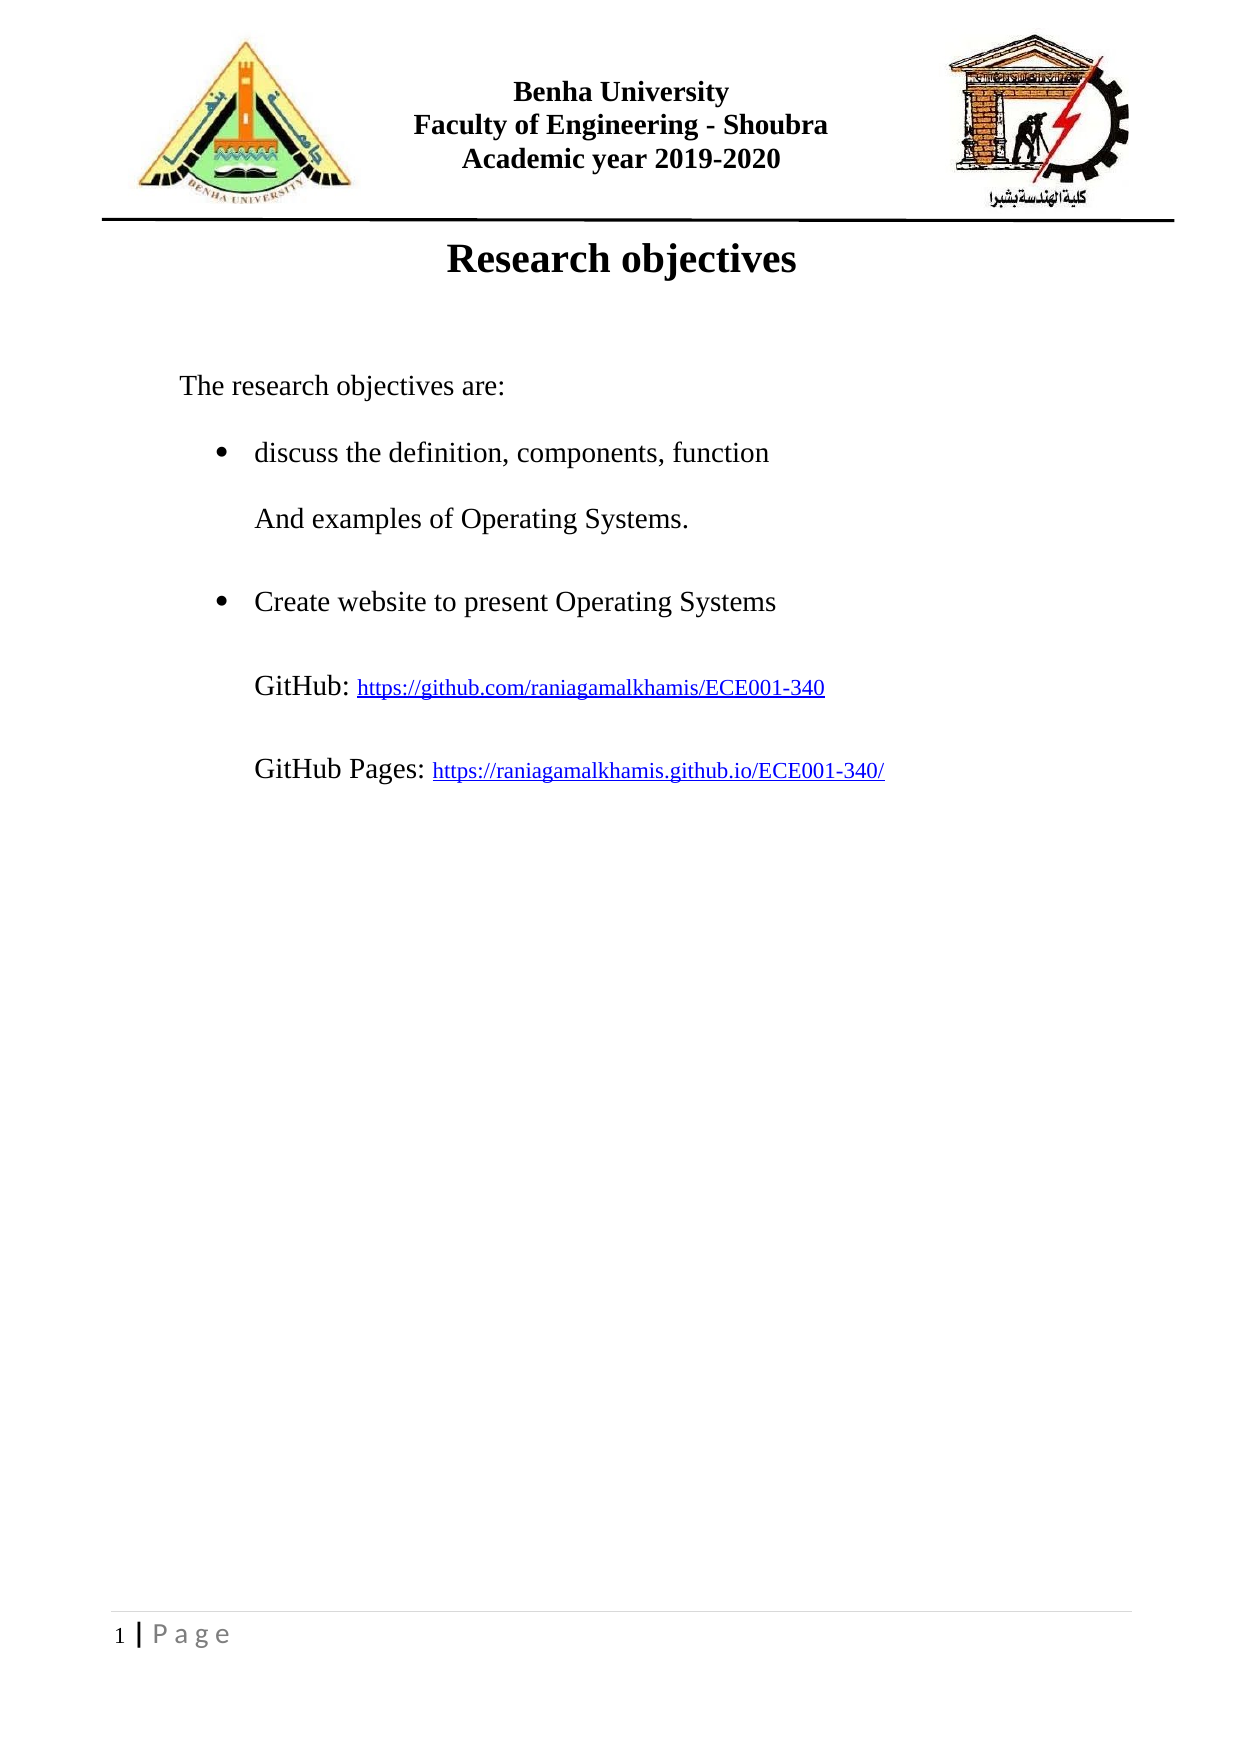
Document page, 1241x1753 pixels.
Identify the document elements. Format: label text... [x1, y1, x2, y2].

text And examples of Operating Systems. [254, 501, 935, 535]
list GitHub Pages: https://raniagamalkhamis.github.io/ECE001-340/ [254, 751, 1190, 784]
text The research objectives are: [179, 368, 935, 402]
list GitHub: https://github.com/raniagamalkhamis/ECE001-340 [254, 668, 1190, 701]
list Create website to present Operating Systems [217, 584, 1190, 618]
list discuss the definition, components, function [217, 435, 935, 468]
text Research objectives [409, 233, 834, 281]
picture [938, 28, 1129, 214]
picture [127, 30, 362, 204]
